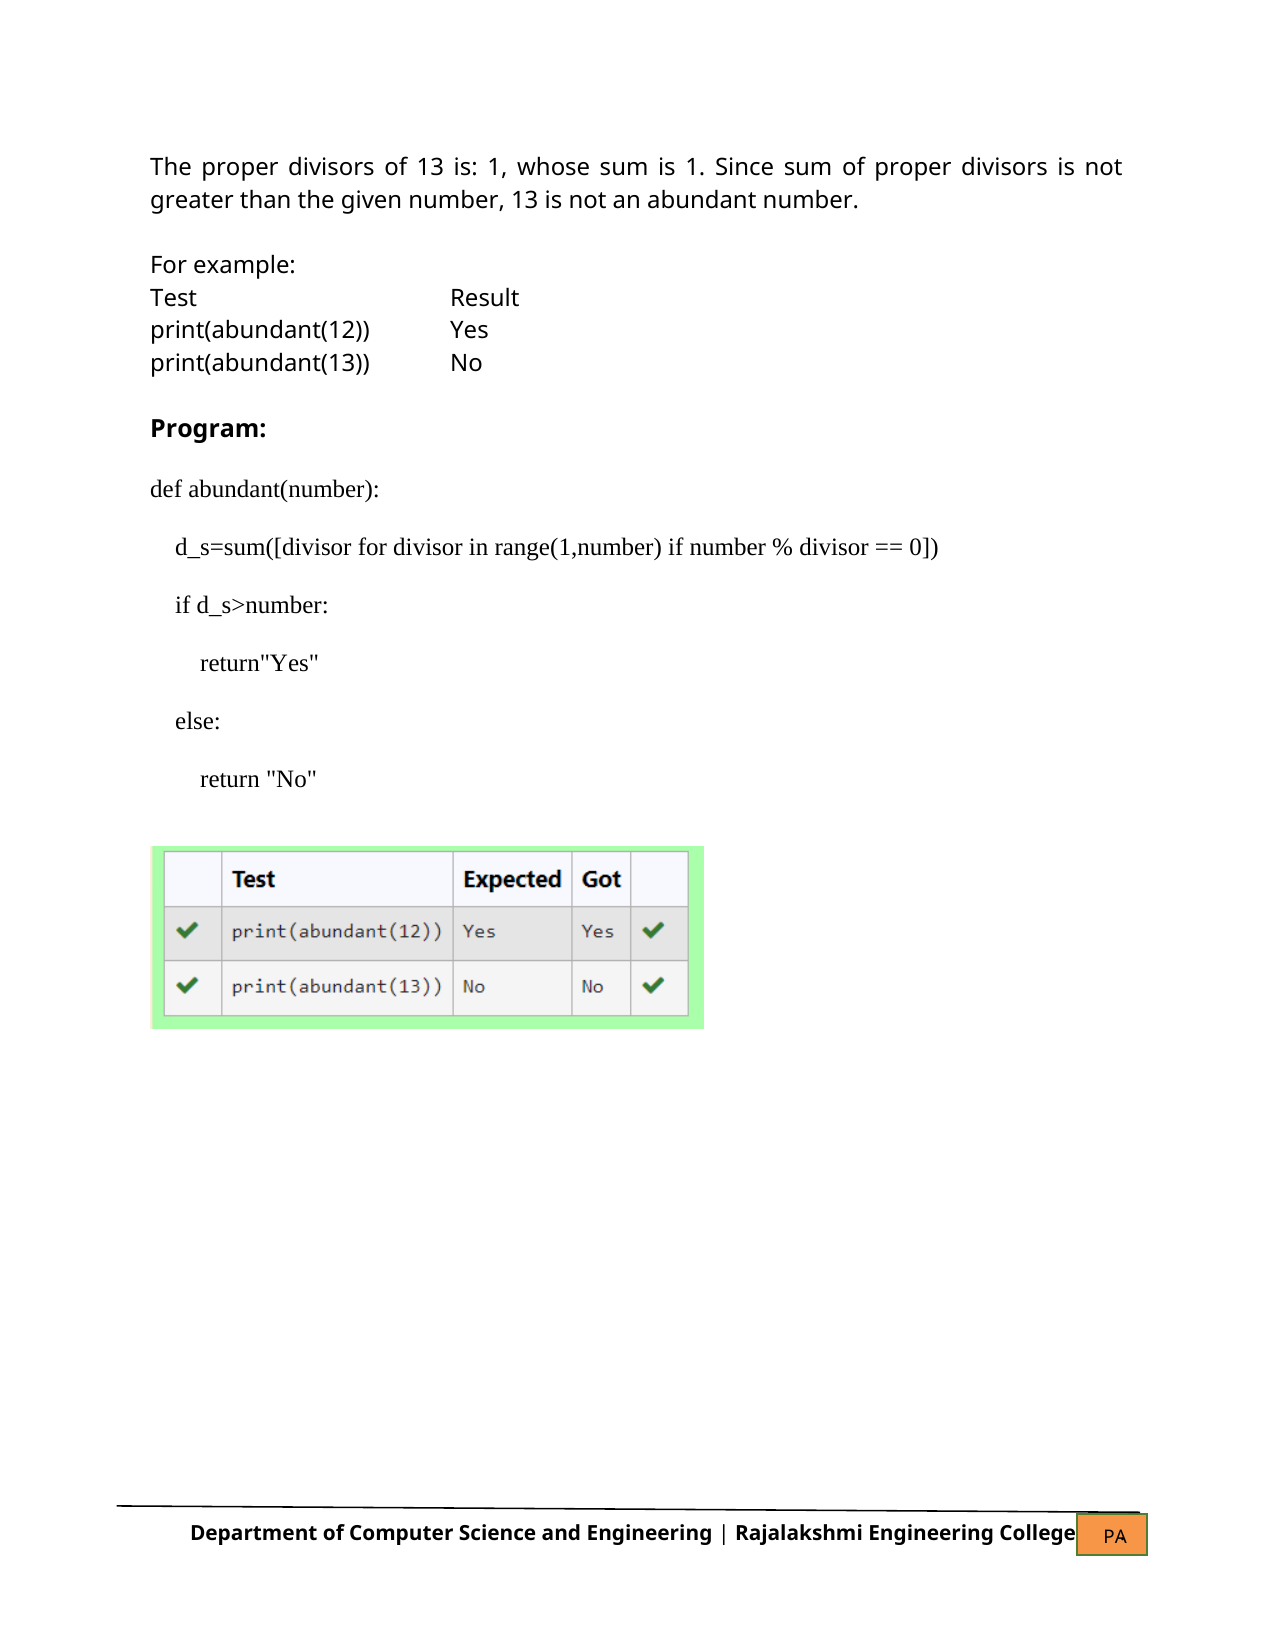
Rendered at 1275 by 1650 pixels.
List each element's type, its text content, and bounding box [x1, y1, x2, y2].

text def abundant(number): [150, 474, 1125, 503]
text d_s=sum([divisor for divisor in range(1,number) if number % divisor == 0]) [150, 532, 1125, 561]
text Program: [150, 411, 1125, 445]
text Test Result [150, 280, 1125, 313]
text print(abundant(13)) No [150, 346, 1125, 378]
picture [150, 846, 704, 1029]
text if d_s>number: [150, 590, 1125, 619]
text return"Yes" [150, 648, 1125, 677]
text The proper divisors of 13 is: 1, whose sum is 1. Since sum of proper divisors is not greater than the given number, 13 is not an abundant number. [150, 150, 1125, 215]
text else: [150, 706, 1125, 734]
text For example: [150, 248, 1125, 280]
text print(abundant(12)) Yes [150, 313, 1125, 346]
text return "No" [150, 764, 1125, 792]
